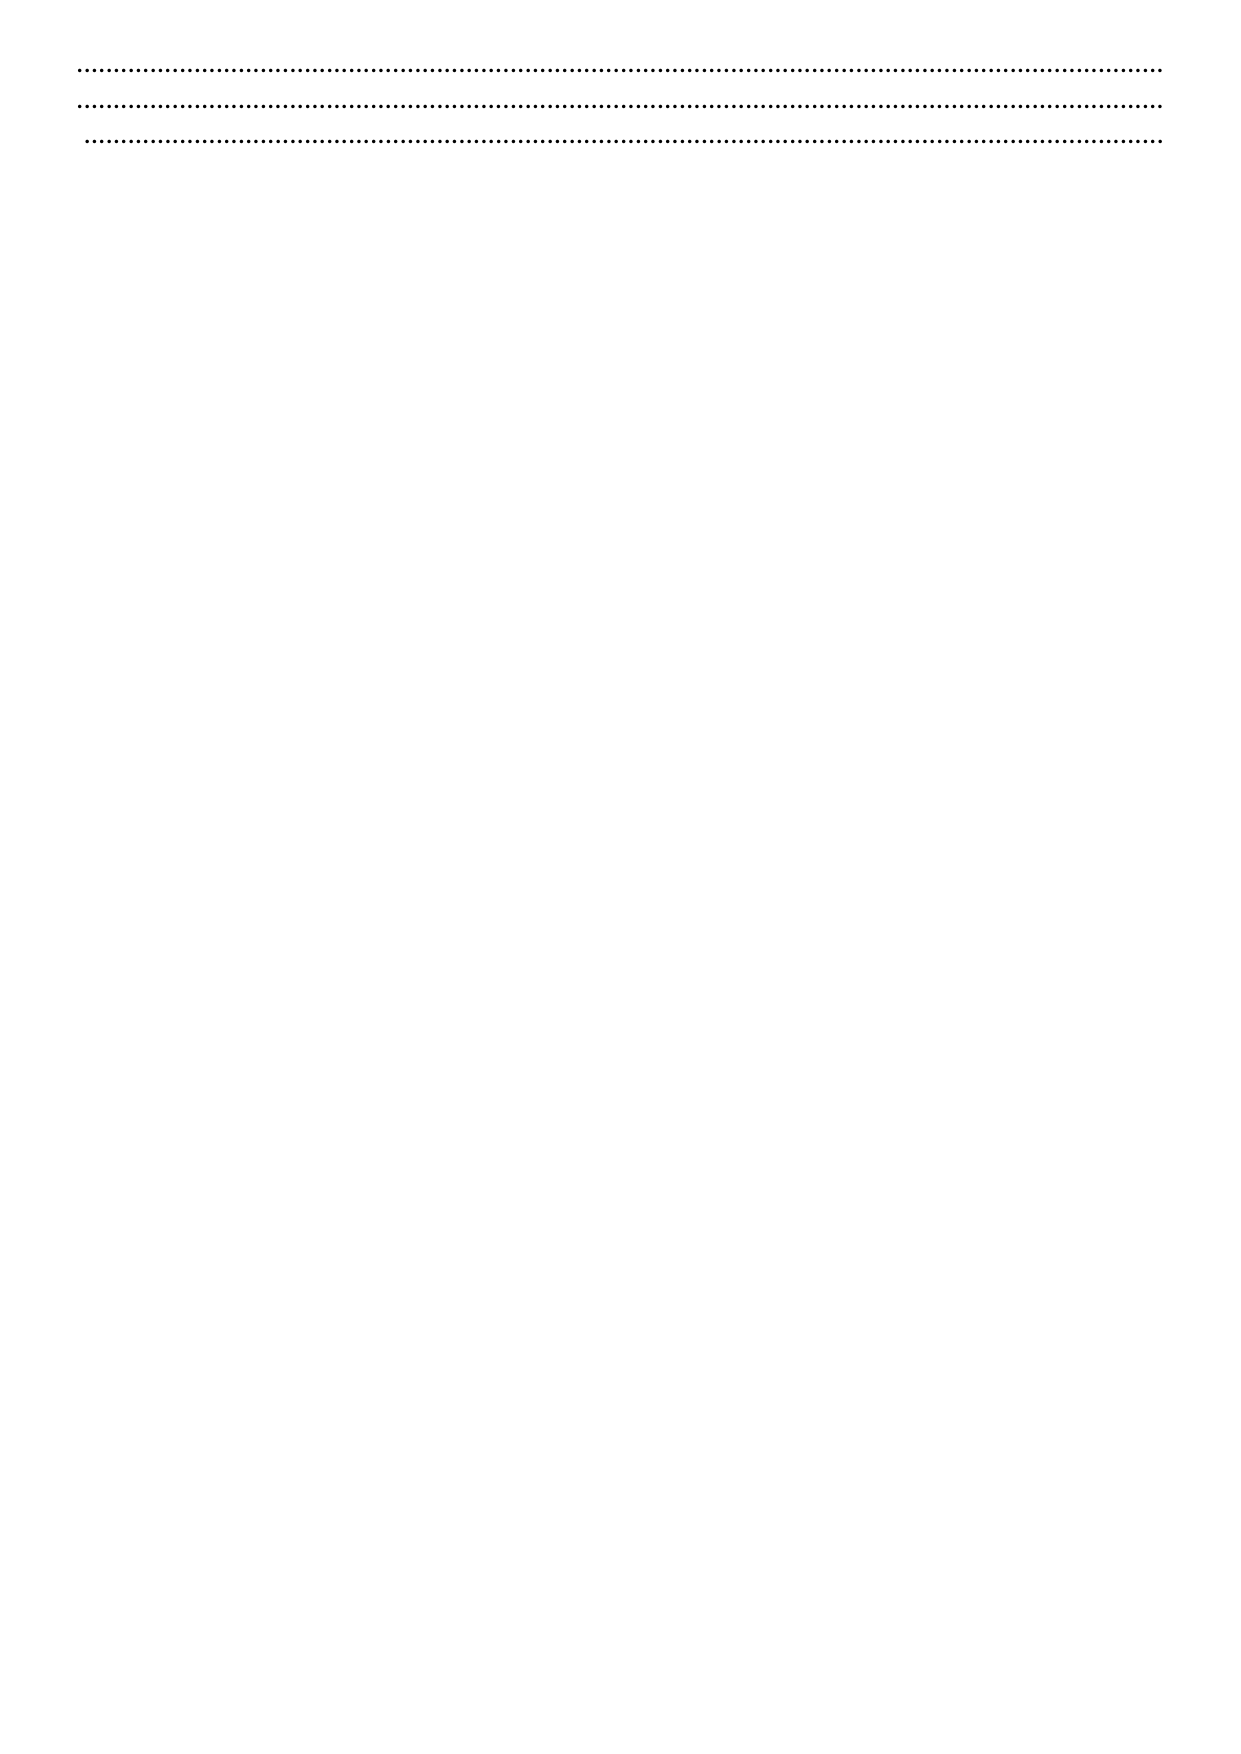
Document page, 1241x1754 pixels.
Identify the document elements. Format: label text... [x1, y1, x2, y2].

text ........................................................................................................................................................................................................................................................................................................................................................................................................................................................... [75, 44, 1165, 151]
